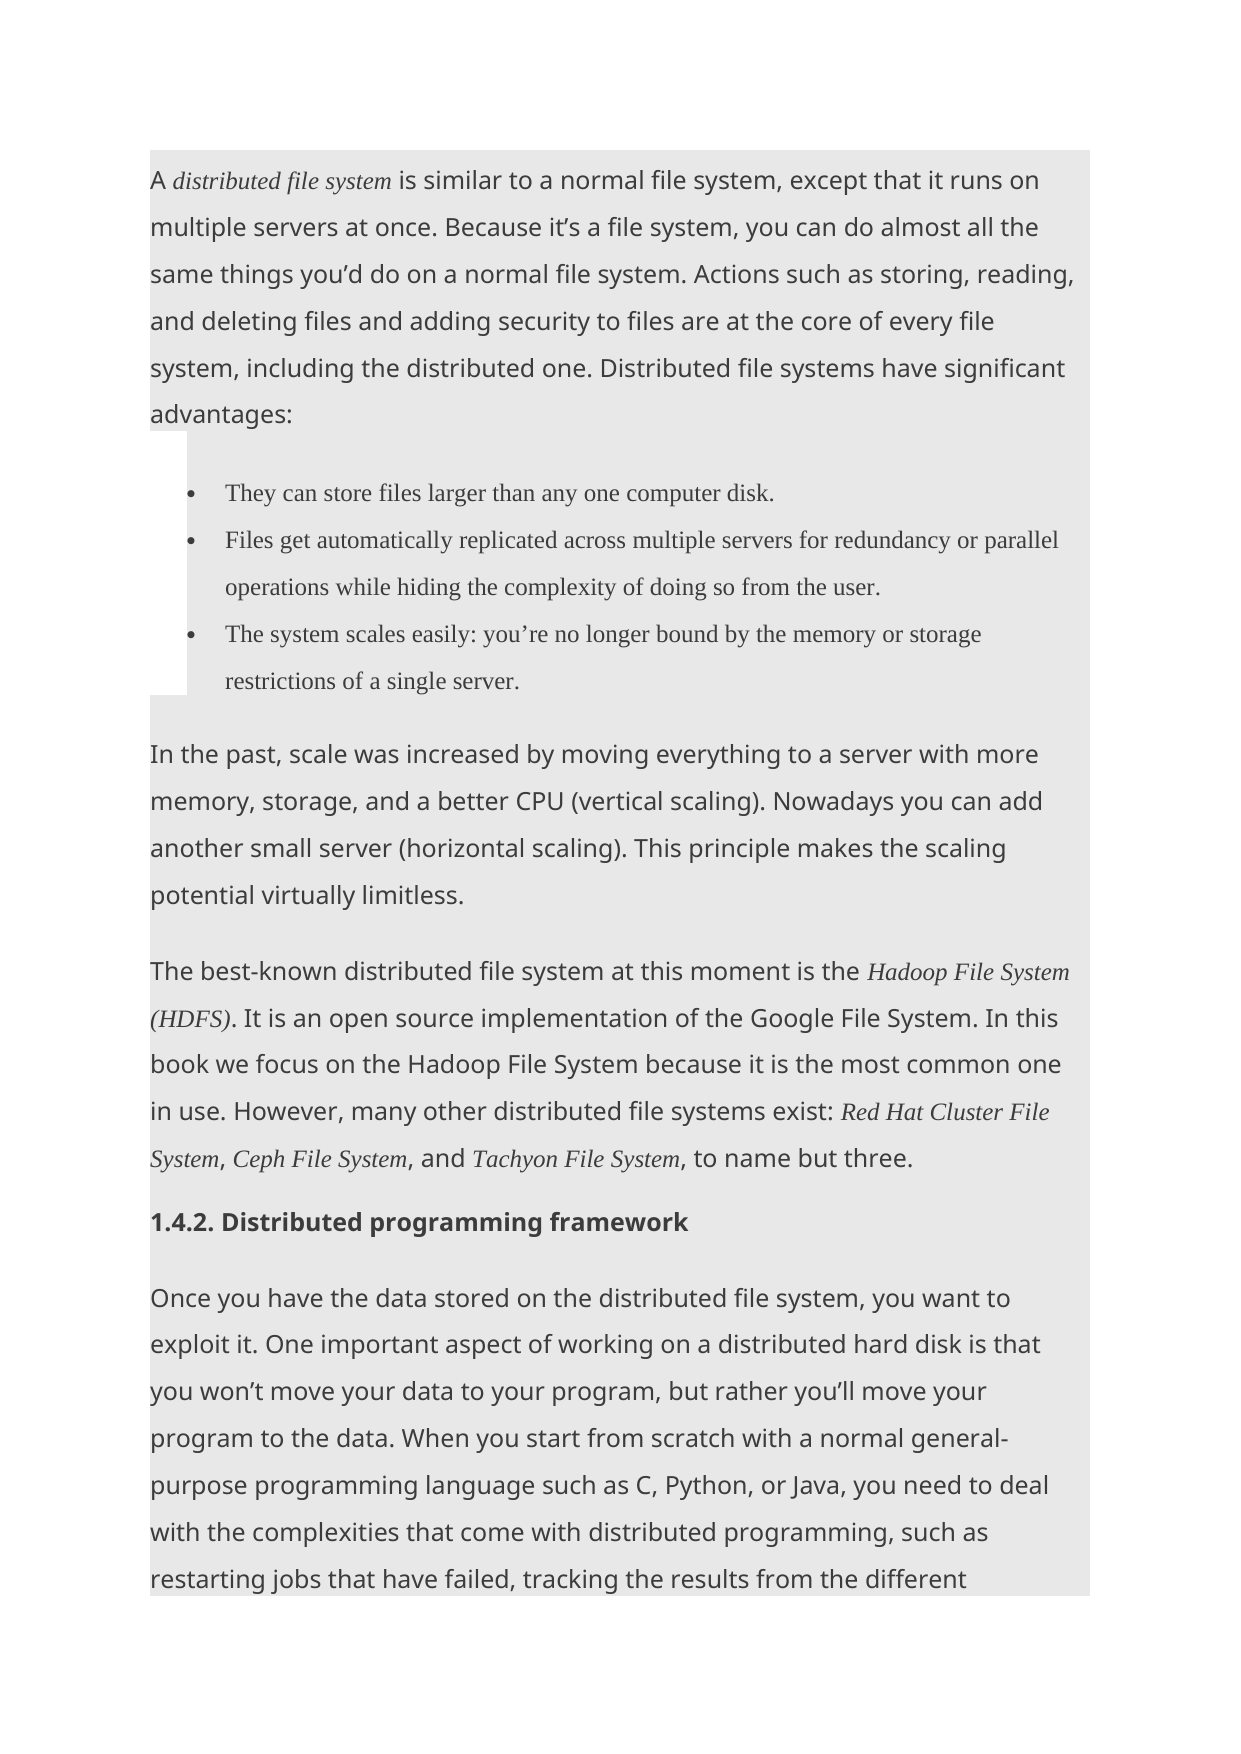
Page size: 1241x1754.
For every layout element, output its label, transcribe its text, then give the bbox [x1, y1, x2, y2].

text A distributed file system is similar to a normal file system, except that it runs on multiple servers at once. Because it’s a file system, you can do almost all the same things you’d do on a normal file system. Actions such as storing, reading, and deleting files and adding security to files are at the core of every file system, including the distributed one. Distributed file systems have significant advantages: [150, 150, 1090, 431]
list The system scales easily: you’re no longer bound by the memory or storage restrictions of a single server. [187, 601, 1090, 695]
list They can store files larger than any one computer disk. [187, 460, 1090, 507]
list Files get automatically replicated across multiple servers for redundancy or parallel operations while hiding the complexity of doing so from the user. [187, 507, 1090, 601]
text In the past, scale was increased by moving everything to a server with more memory, storage, and a better CPU (vertical scaling). Nowadays you can add another small server (horizontal scaling). This principle makes the scaling potential virtually limitless. [150, 724, 1090, 911]
text The best-known distributed file system at this moment is the Hadoop File System (HDFS). It is an open source implementation of the Google File System. In this book we focus on the Hadoop File System because it is the most common one in use. However, many other distributed file systems exist: Red Hat Cluster File System, Ceph File System, and Tachyon File System, to name but three. [150, 941, 1090, 1175]
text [150, 1267, 1090, 1596]
text 1.4.2. Distributed programming framework [150, 1204, 1090, 1238]
